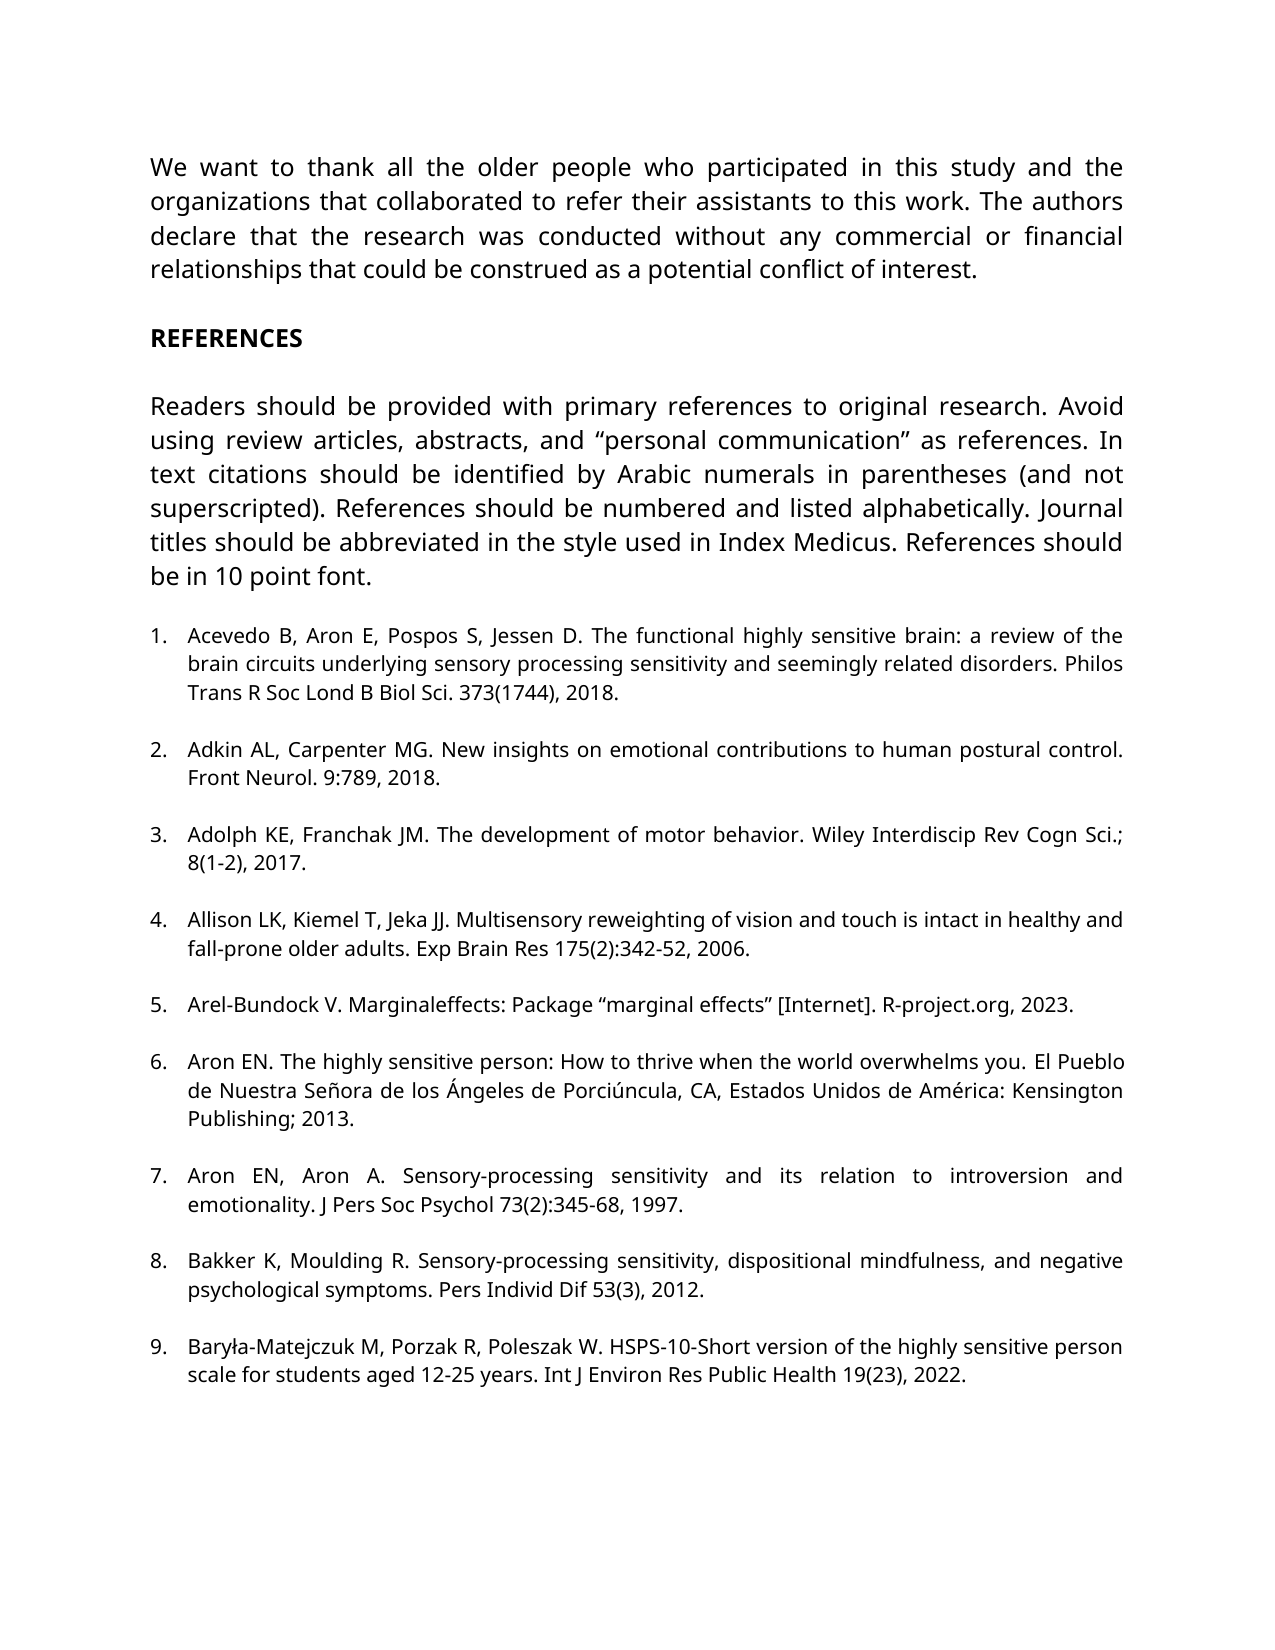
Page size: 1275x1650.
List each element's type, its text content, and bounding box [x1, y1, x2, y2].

list Adolph KE, Franchak JM. The development of motor behavior. Wiley Interdiscip Rev Cogn Sci.; 8(1-2), 2017. [150, 820, 1125, 877]
text Readers should be provided with primary references to original research. Avoid using review articles, abstracts, and “personal communication” as references. In text citations should be identified by Arabic numerals in parentheses (and not superscripted). References should be numbered and listed alphabetically. Journal titles should be abbreviated in the style used in Index Medicus. References should be in 10 point font. [150, 388, 1125, 593]
text We want to thank all the older people who participated in this study and the organizations that collaborated to refer their assistants to this work. The authors declare that the research was conducted without any commercial or financial relationships that could be construed as a potential conflict of interest. [150, 150, 1125, 286]
list Aron EN. The highly sensitive person: How to thrive when the world overwhelms you. El Pueblo de Nuestra Señora de los Ángeles de Porciúncula, CA, Estados Unidos de América: Kensington Publishing; 2013. [150, 1047, 1125, 1133]
text REFERENCES [150, 320, 1125, 354]
list Bakker K, Moulding R. Sensory-processing sensitivity, dispositional mindfulness, and negative psychological symptoms. Pers Individ Dif 53(3), 2012. [150, 1247, 1125, 1303]
list Baryła-Matejczuk M, Porzak R, Poleszak W. HSPS-10-Short version of the highly sensitive person scale for students aged 12-25 years. Int J Environ Res Public Health 19(23), 2022. [150, 1332, 1125, 1389]
list Acevedo B, Aron E, Pospos S, Jessen D. The functional highly sensitive brain: a review of the brain circuits underlying sensory processing sensitivity and seemingly related disorders. Philos Trans R Soc Lond B Biol Sci. 373(1744), 2018. [150, 621, 1125, 706]
list Aron EN, Aron A. Sensory-processing sensitivity and its relation to introversion and emotionality. J Pers Soc Psychol 73(2):345-68, 1997. [150, 1161, 1125, 1218]
list Arel-Bundock V. Marginaleffects: Package “marginal effects” [Internet]. R-project.org, 2023. [150, 991, 1125, 1019]
list Allison LK, Kiemel T, Jeka JJ. Multisensory reweighting of vision and touch is intact in healthy and fall-prone older adults. Exp Brain Res 175(2):342-52, 2006. [150, 905, 1125, 962]
list Adkin AL, Carpenter MG. New insights on emotional contributions to human postural control. Front Neurol. 9:789, 2018. [150, 735, 1125, 792]
